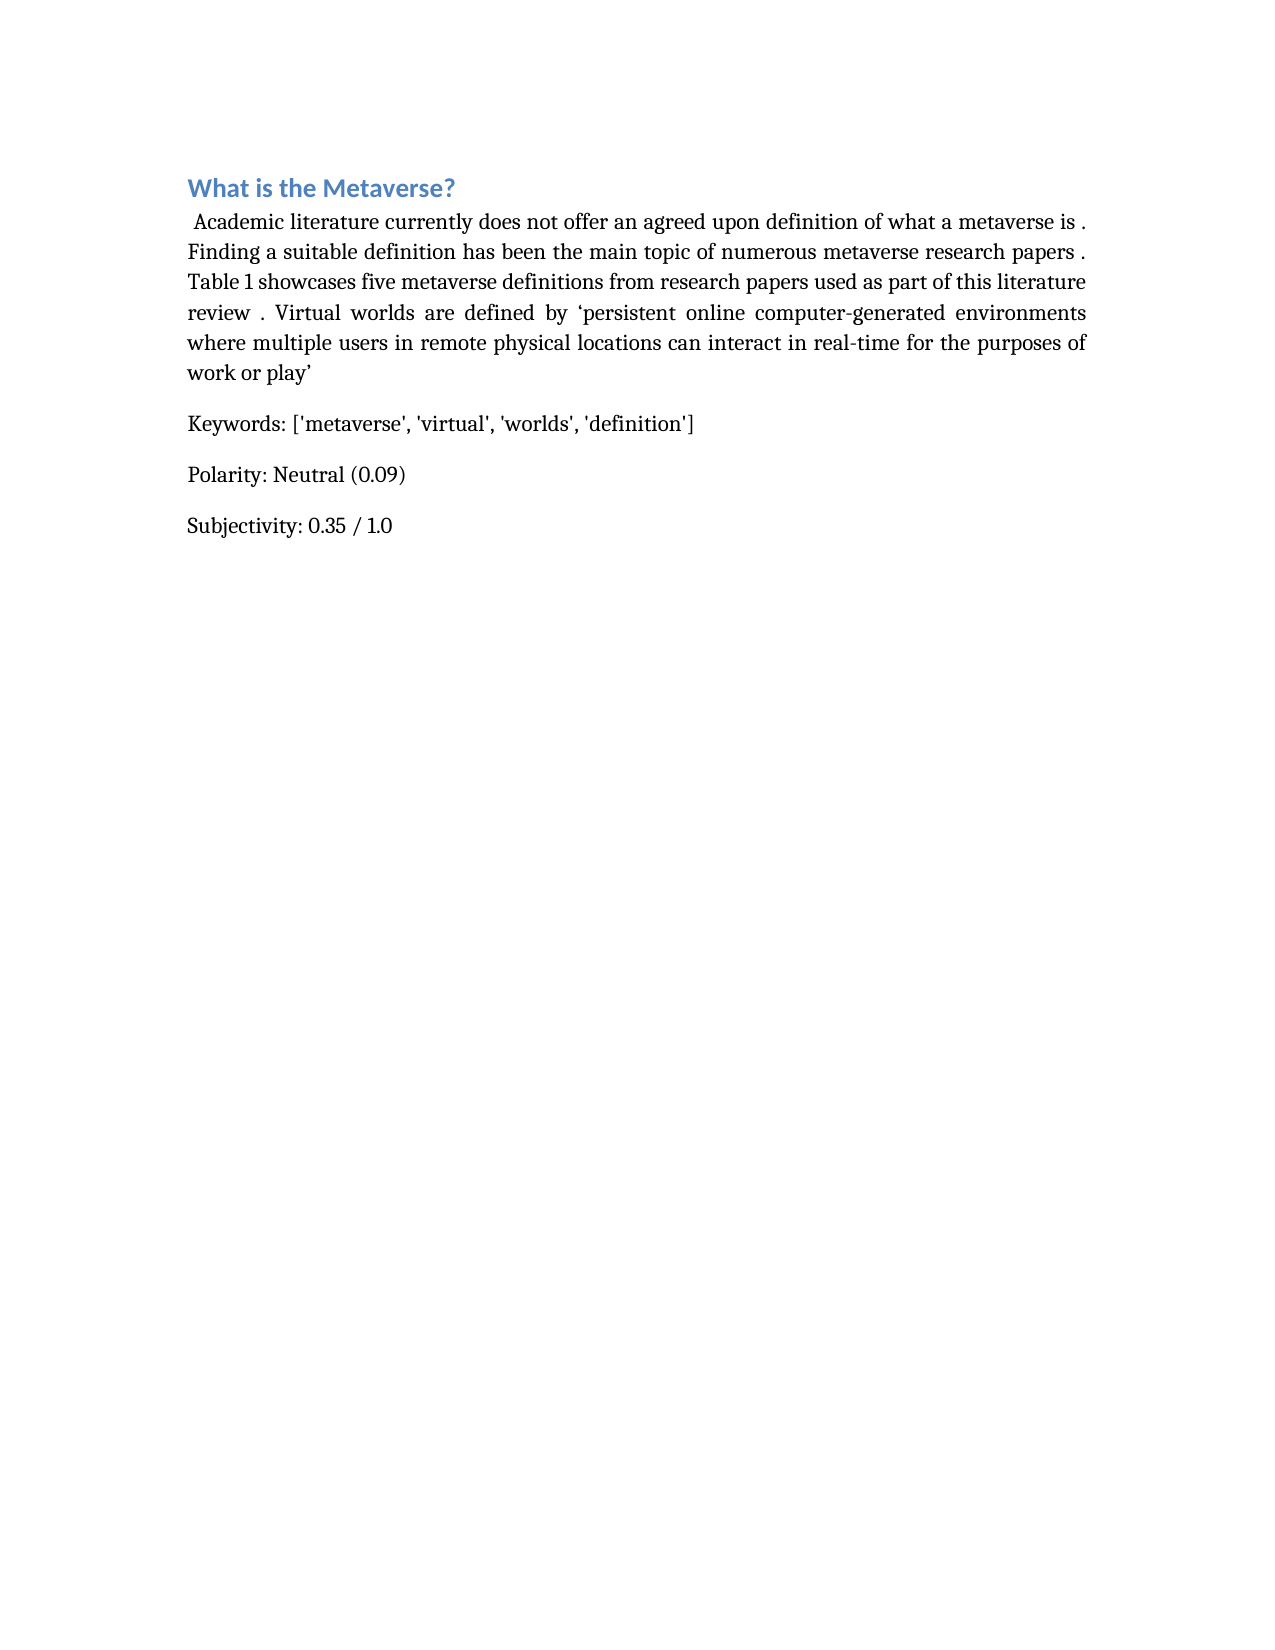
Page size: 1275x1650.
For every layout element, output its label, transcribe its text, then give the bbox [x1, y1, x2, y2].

subtitle What is the Metaverse? [187, 171, 1087, 204]
text Academic literature currently does not offer an agreed upon definition of what a metaverse is . Finding a suitable definition has been the main topic of numerous metaverse research papers . Table 1 showcases five metaverse definitions from research papers used as part of this literature review . Virtual worlds are defined by ‘persistent online computer-generated environments where multiple users in remote physical locations can interact in real-time for the purposes of work or play’ [187, 209, 1087, 386]
text Subjectivity: 0.35 / 1.0 [187, 513, 1087, 539]
text Polarity: Neutral (0.09) [187, 462, 1087, 488]
text Keywords: ['metaverse', 'virtual', 'worlds', 'definition'] [187, 411, 1087, 437]
